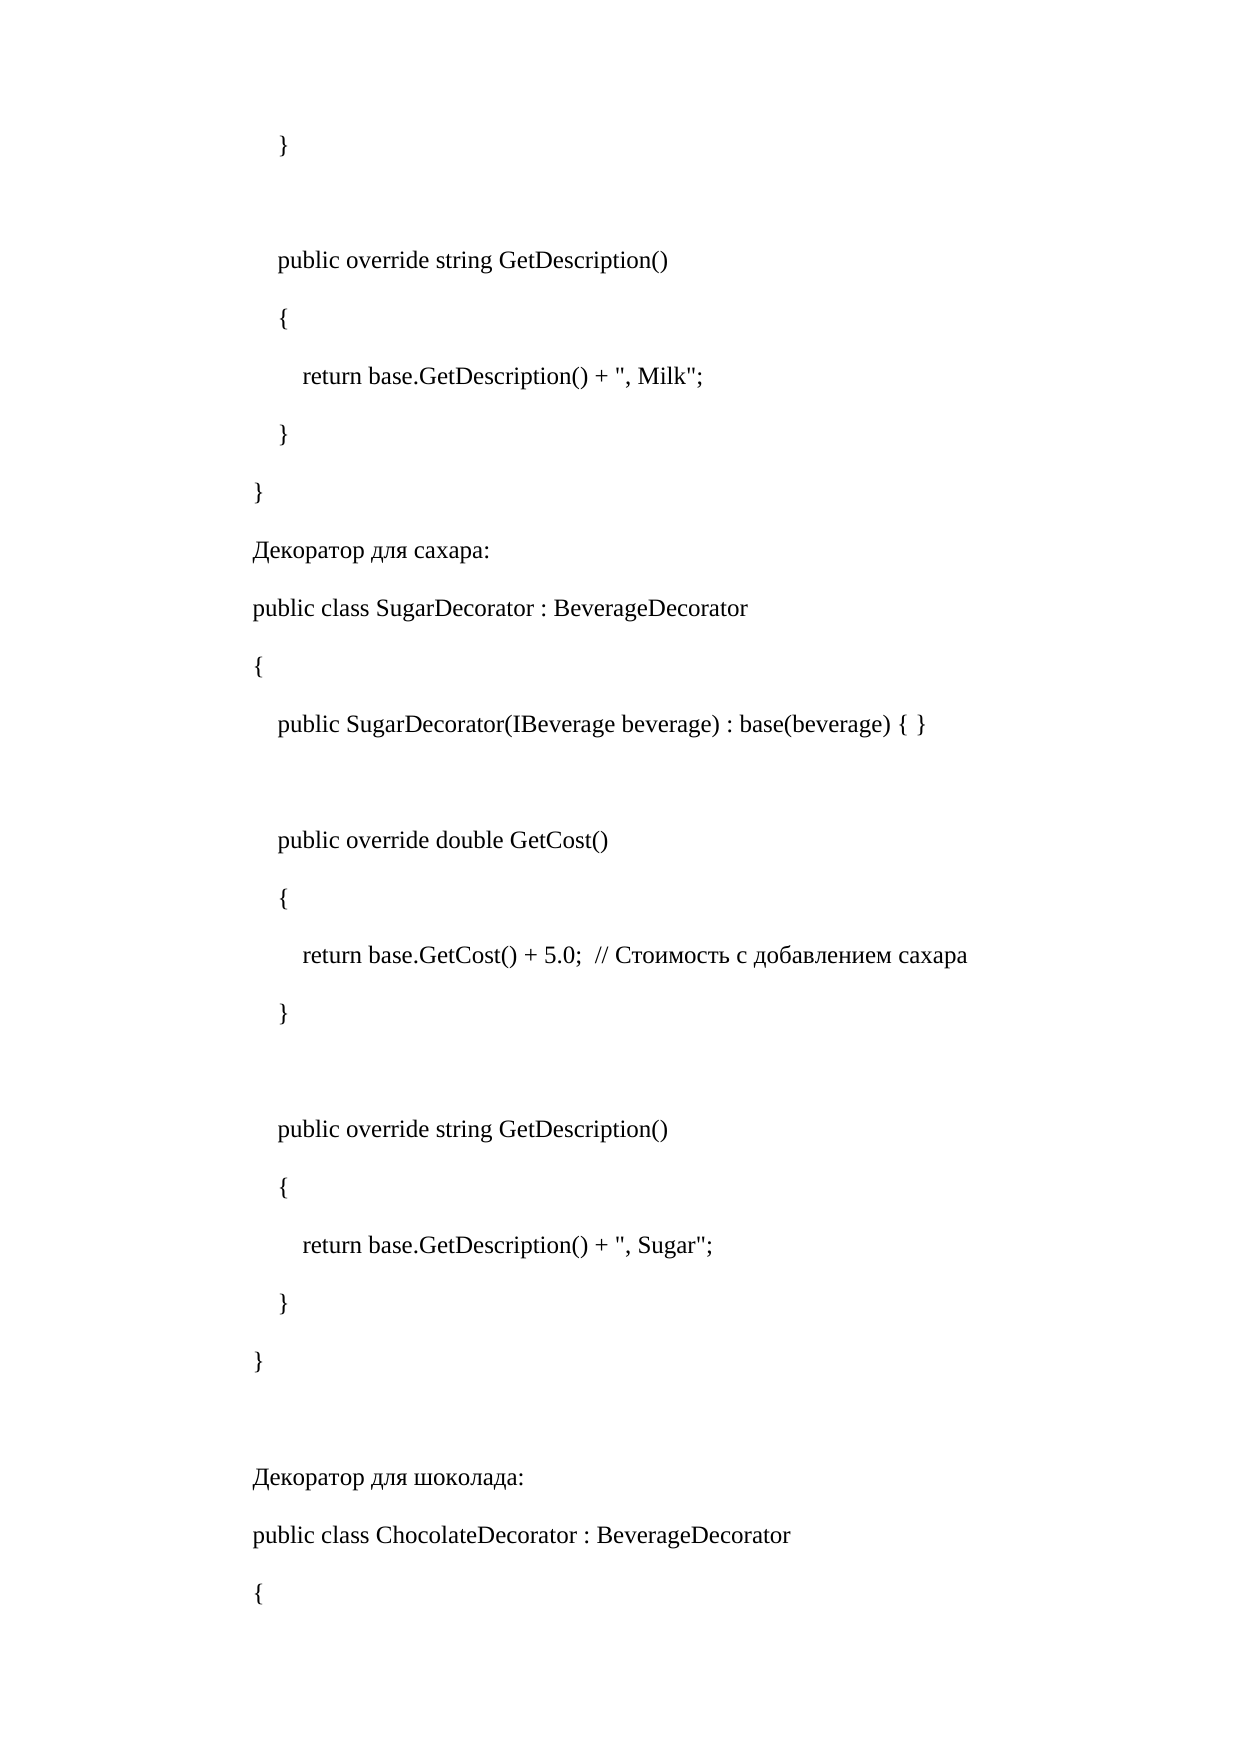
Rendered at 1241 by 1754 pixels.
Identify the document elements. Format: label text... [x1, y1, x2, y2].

text public override string GetDescription() [252, 1114, 1152, 1143]
text } [252, 477, 1152, 506]
text { [252, 1578, 1152, 1606]
text public class SugarDecorator : BeverageDecorator [252, 593, 1152, 622]
text return base.GetCost() + 5.0; // Стоимость с добавлением сахара [252, 941, 1152, 969]
text Декоратор для сахара: [252, 535, 1152, 564]
text } [252, 1346, 1152, 1375]
text public override double GetCost() [252, 825, 1152, 853]
text return base.GetDescription() + ", Sugar"; [252, 1230, 1152, 1259]
text { [252, 303, 1152, 332]
text public SugarDecorator(IBeverage beverage) : base(beverage) { } [252, 709, 1152, 738]
text } [252, 998, 1152, 1027]
text } [252, 419, 1152, 448]
text { [252, 883, 1152, 911]
text Декоратор для шоколада: [252, 1462, 1152, 1491]
text } [252, 1288, 1152, 1317]
text { [252, 651, 1152, 680]
text } [252, 130, 1152, 158]
text public override string GetDescription() [252, 246, 1152, 274]
text public class ChocolateDecorator : BeverageDecorator [252, 1520, 1152, 1548]
text { [252, 1172, 1152, 1201]
text return base.GetDescription() + ", Milk"; [252, 361, 1152, 390]
